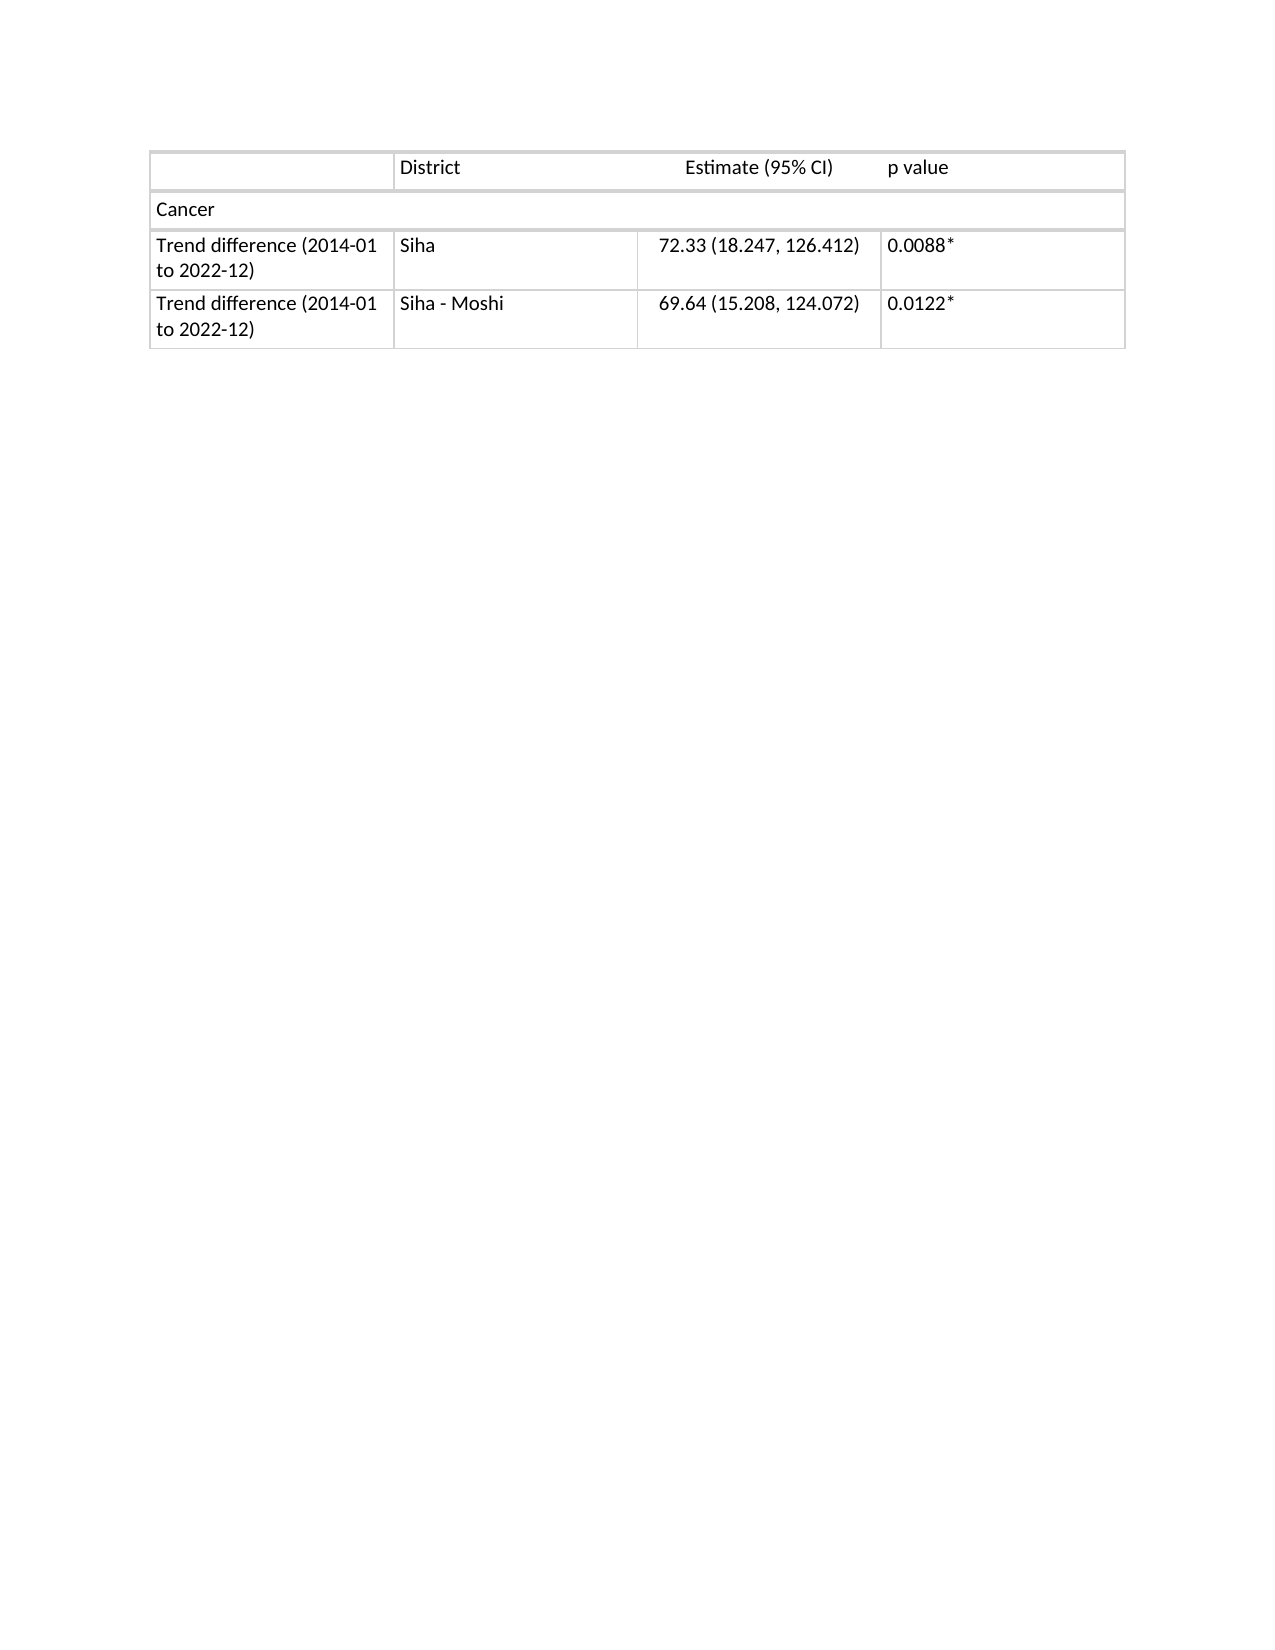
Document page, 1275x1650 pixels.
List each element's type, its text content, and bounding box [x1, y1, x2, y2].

table_cell Trend difference (2014-01 to 2022-12) [151, 232, 393, 289]
table_cell Siha - Moshi [395, 291, 637, 347]
table_cell 0.0122* [882, 291, 1124, 347]
table_cell 72.33 (18.247, 126.412) [638, 232, 880, 289]
table_cell Trend difference (2014-01 to 2022-12) [151, 291, 393, 347]
table_header District [395, 154, 637, 189]
table_cell 0.0088* [882, 232, 1124, 289]
table_cell 69.64 (15.208, 124.072) [638, 291, 880, 347]
table_header [151, 154, 393, 189]
table_cell Siha [395, 232, 637, 289]
table_header p value [881, 154, 1124, 189]
table_cell Cancer [151, 193, 1124, 228]
table_header Estimate (95% CI) [638, 154, 881, 189]
